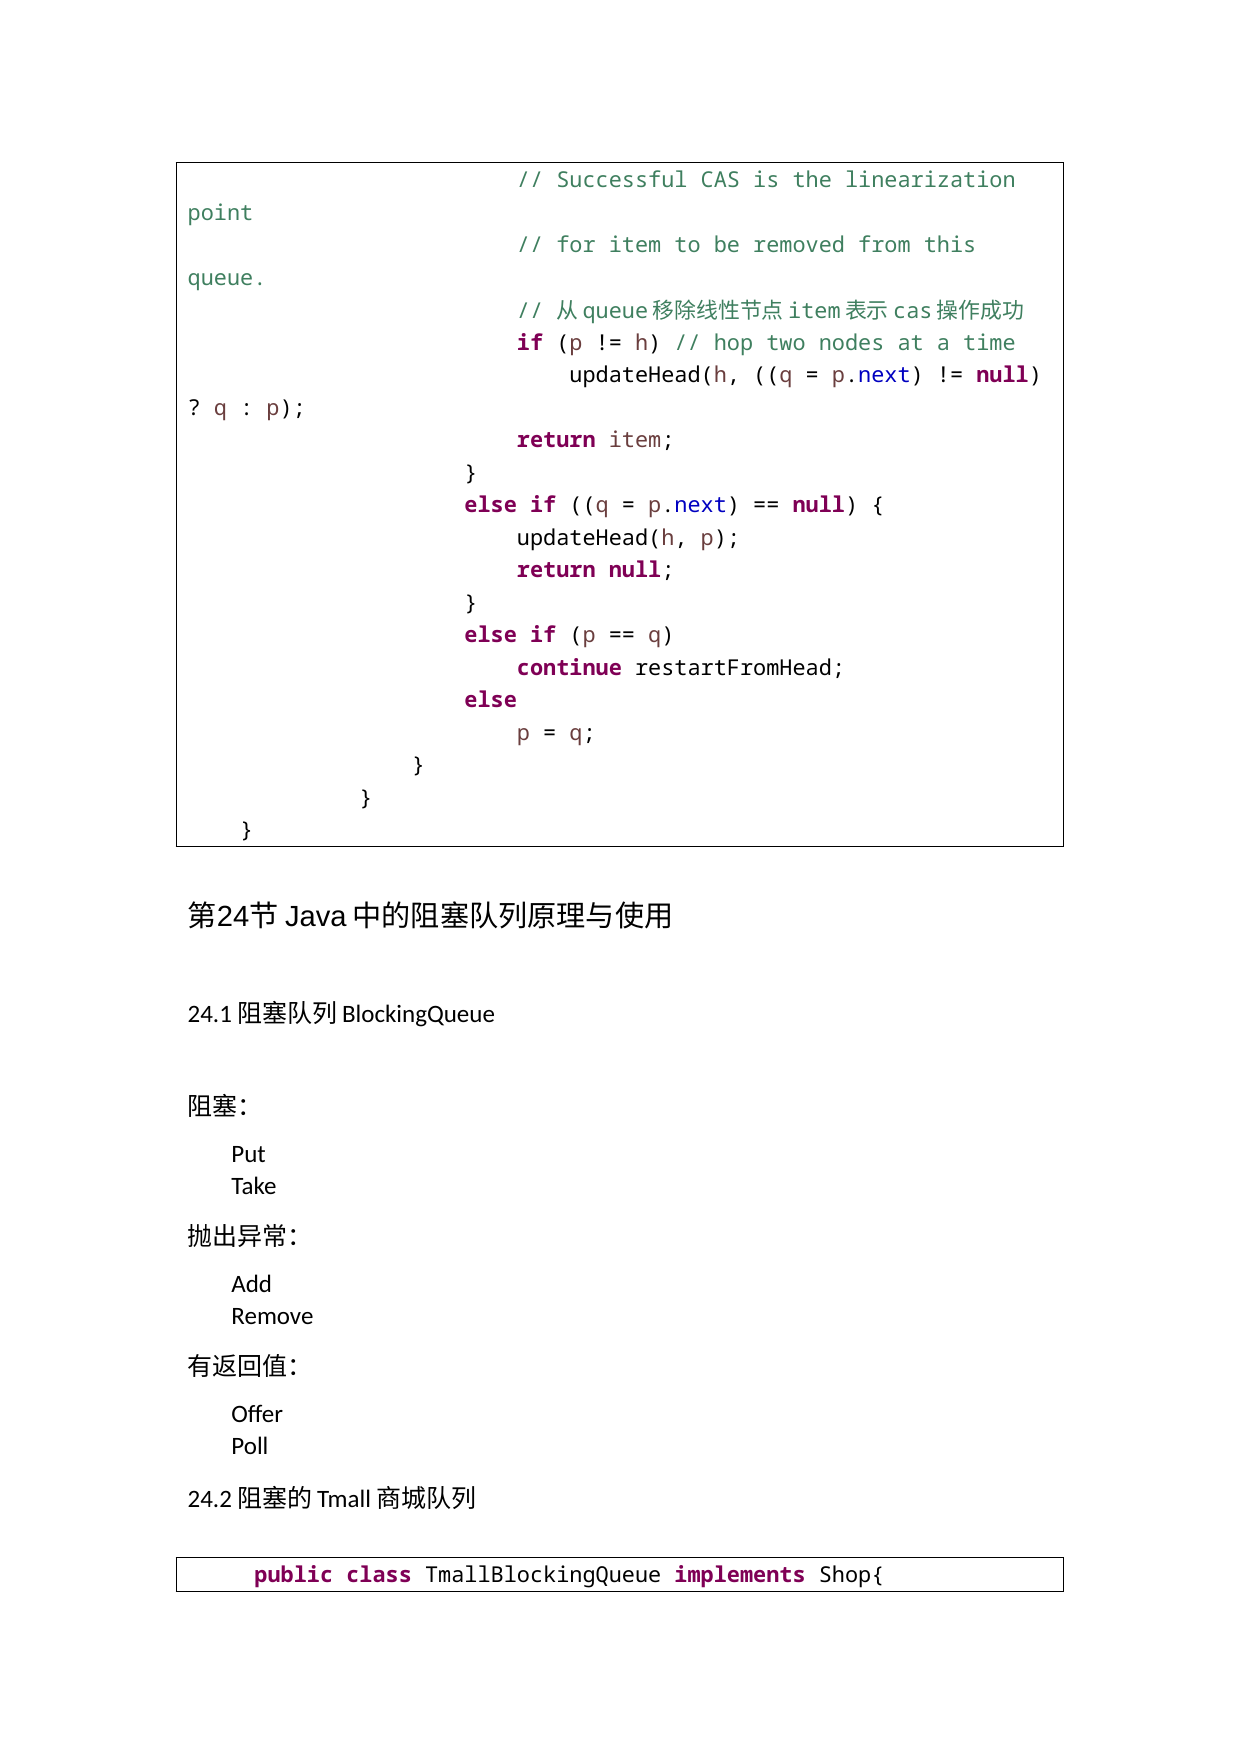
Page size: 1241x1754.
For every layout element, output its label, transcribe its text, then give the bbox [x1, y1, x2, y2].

list Add [187, 1267, 1053, 1299]
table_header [177, 163, 1063, 846]
list Offer [187, 1397, 1053, 1429]
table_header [177, 1558, 1063, 1591]
list Poll [187, 1429, 1053, 1462]
list Put [187, 1137, 1053, 1169]
list 有返回值： [187, 1332, 1053, 1397]
list Take [187, 1169, 1053, 1202]
list 阻塞： [187, 1072, 1053, 1137]
subtitle 24.1阻塞队列BlockingQueue [187, 979, 1053, 1044]
list Remove [187, 1299, 1053, 1332]
subtitle 24.2阻塞的Tmall商城队列 [187, 1464, 1053, 1529]
subtitle Java中的阻塞队列原理与使用 [187, 881, 1053, 946]
list 抛出异常： [187, 1202, 1053, 1267]
